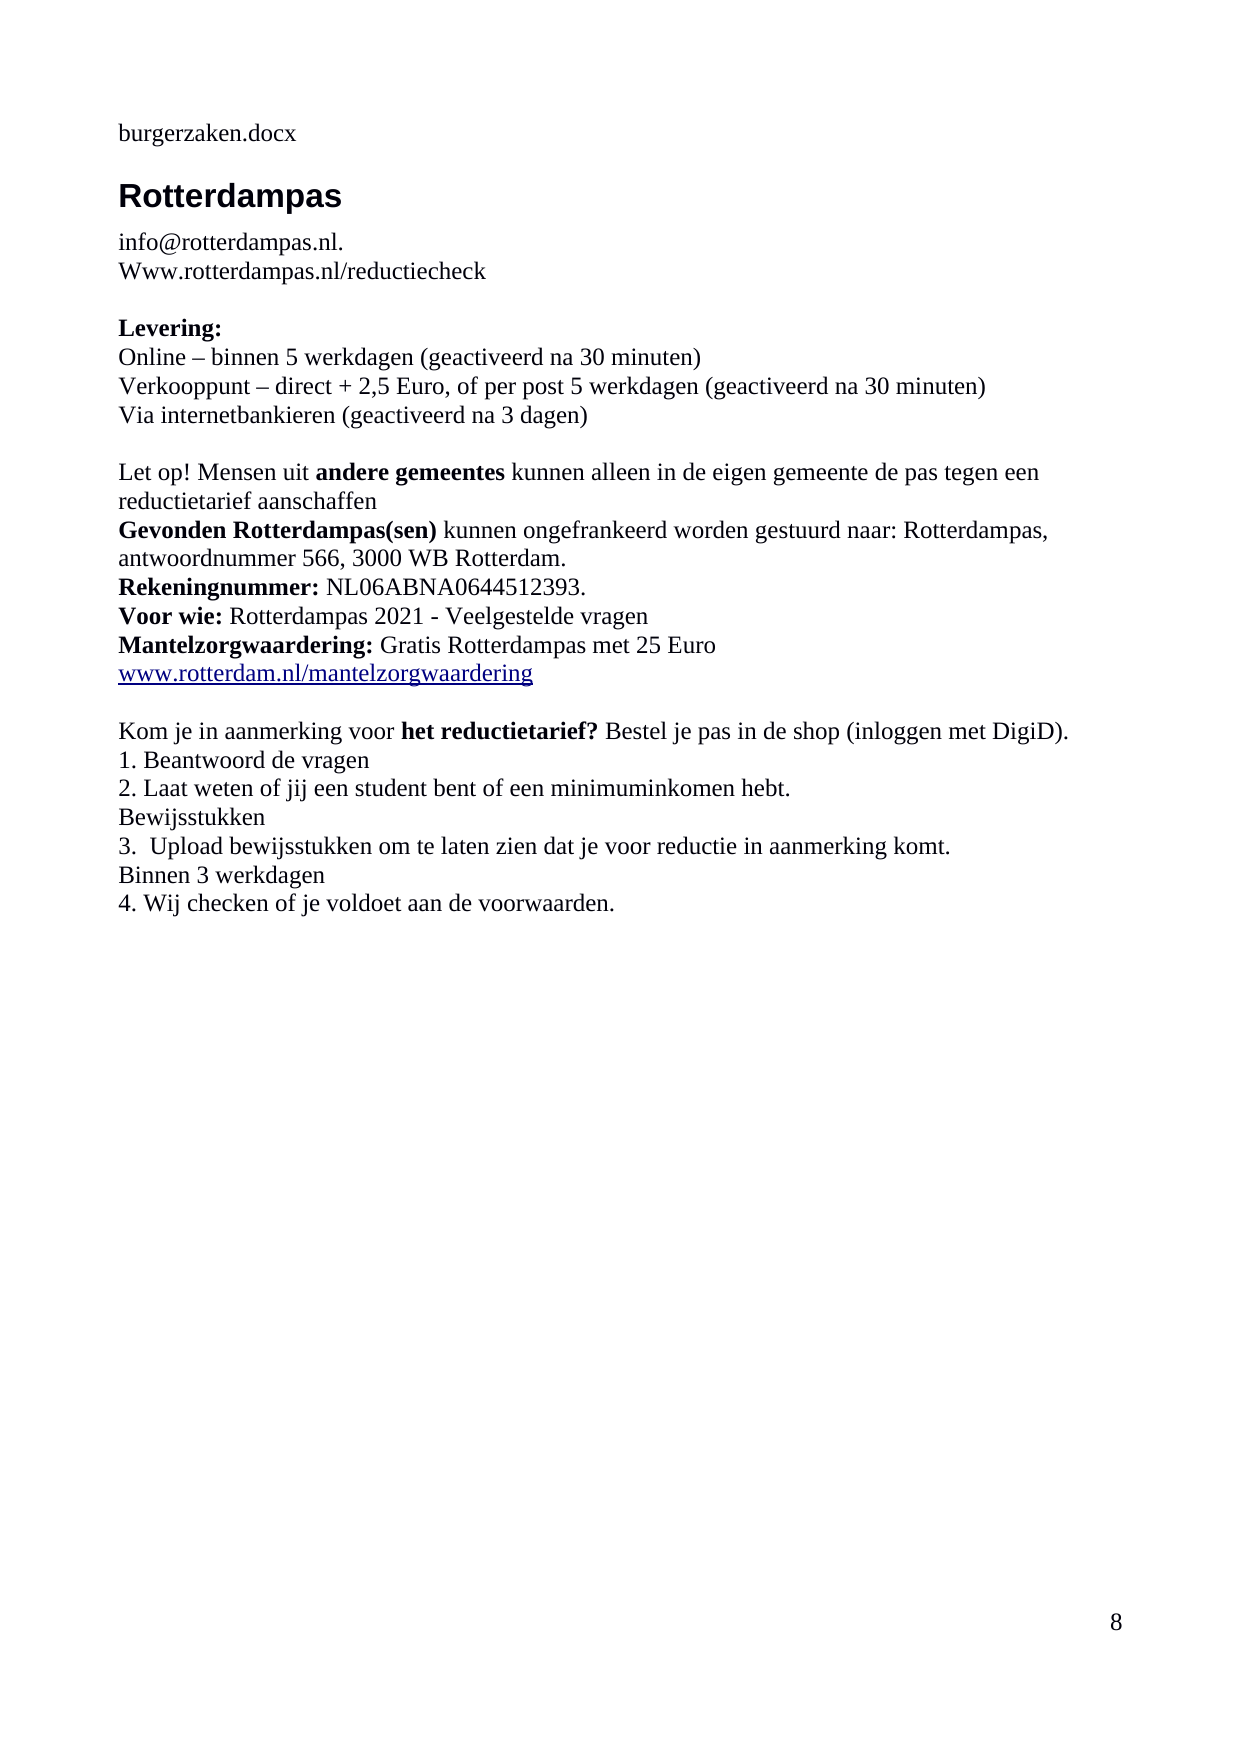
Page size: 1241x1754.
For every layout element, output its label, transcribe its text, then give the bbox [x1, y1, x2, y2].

text Www.rotterdampas.nl/reductiecheck [118, 256, 1122, 285]
subtitle Rotterdampas [118, 176, 1122, 215]
text Gevonden Rotterdampas(sen) kunnen ongefrankeerd worden gestuurd naar: Rotterdampas, antwoordnummer 566, 3000 WB Rotterdam. [118, 515, 1122, 572]
text Online – binnen 5 werkdagen (geactiveerd na 30 minuten) [118, 342, 1122, 371]
text 2. Laat weten of jij een student bent of een minimuminkomen hebt. [118, 773, 1122, 802]
text Bewijsstukken [118, 802, 1122, 831]
text info@rotterdampas.nl. [118, 227, 1122, 256]
text Via internetbankieren (geactiveerd na 3 dagen) [118, 400, 1122, 428]
text Binnen 3 werkdagen [118, 860, 1122, 888]
text Rekeningnummer: NL06ABNA0644512393. [118, 572, 1122, 601]
text Mantelzorgwaardering: Gratis Rotterdampas met 25 Euro www.rotterdam.nl/mantelzorgwaardering [118, 630, 1122, 687]
text 4. Wij checken of je voldoet aan de voorwaarden. [118, 888, 1122, 917]
text 3. Upload bewijsstukken om te laten zien dat je voor reductie in aanmerking komt. [118, 831, 1122, 860]
text Kom je in aanmerking voor het reductietarief? Bestel je pas in de shop (inloggen met DigiD). [118, 716, 1122, 745]
text Levering: [118, 313, 1122, 342]
text 1. Beantwoord de vragen [118, 745, 1122, 773]
text Verkooppunt – direct + 2,5 Euro, of per post 5 werkdagen (geactiveerd na 30 minuten) [118, 371, 1122, 400]
text Let op! Mensen uit andere gemeentes kunnen alleen in de eigen gemeente de pas tegen een reductietarief aanschaffen [118, 457, 1122, 515]
text Voor wie: Rotterdampas 2021 - Veelgestelde vragen [118, 601, 1122, 630]
